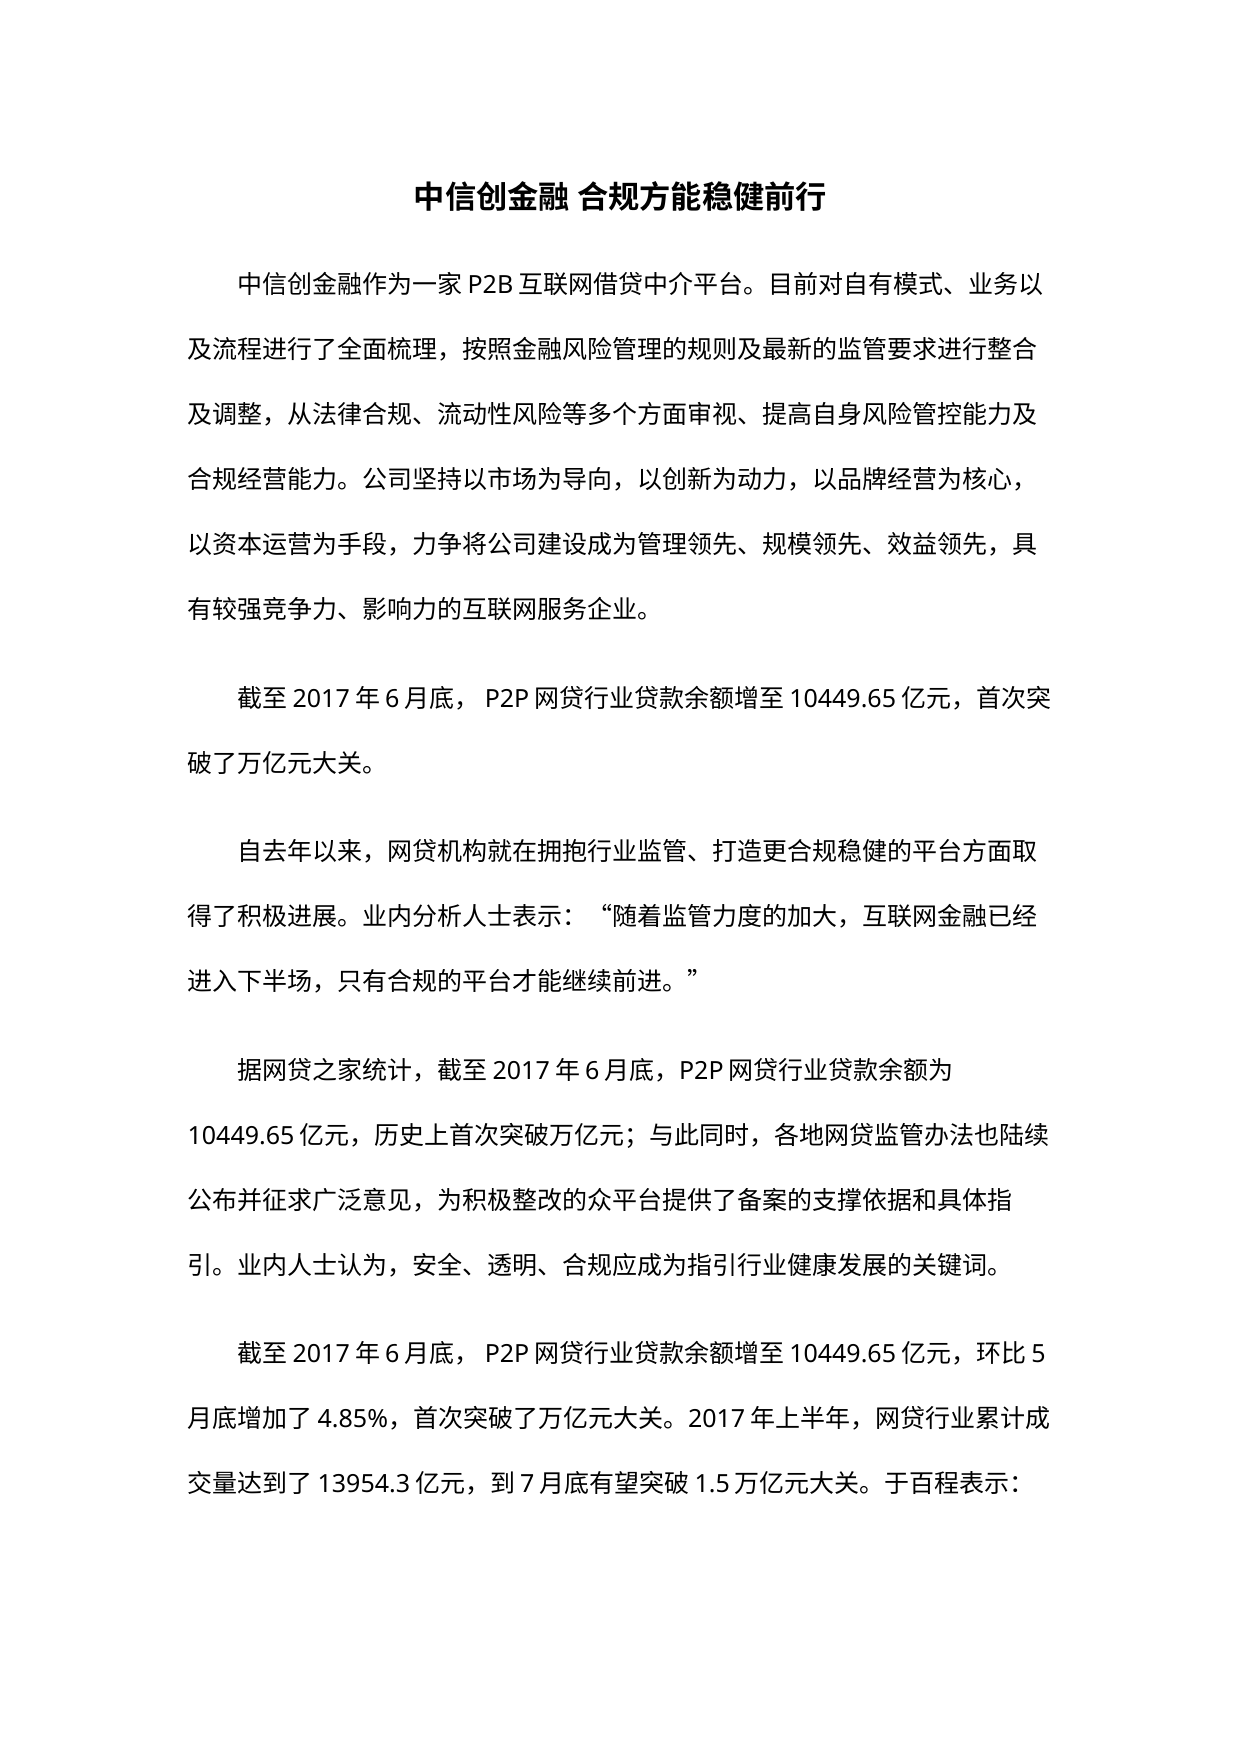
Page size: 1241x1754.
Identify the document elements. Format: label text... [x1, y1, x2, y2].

text 中信创金融作为一家P2B互联网借贷中介平台。目前对自有模式、业务以及流程进行了全面梳理，按照金融风险管理的规则及最新的监管要求进行整合及调整，从法律合规、流动性风险等多个方面审视、提高自身风险管控能力及合规经营能力。公司坚持以市场为导向，以创新为动力，以品牌经营为核心，以资本运营为手段，力争将公司建设成为管理领先、规模领先、效益领先，具有较强竞争力、影响力的互联网服务企业。 [187, 250, 1053, 640]
text 据网贷之家统计，截至2017年6月底，P2P网贷行业贷款余额为10449.65亿元，历史上首次突破万亿元；与此同时，各地网贷监管办法也陆续公布并征求广泛意见，为积极整改的众平台提供了备案的支撑依据和具体指引。业内人士认为，安全、透明、合规应成为指引行业健康发展的关键词。 [187, 1036, 1053, 1296]
text 自去年以来，网贷机构就在拥抱行业监管、打造更合规稳健的平台方面取得了积极进展。业内分析人士表示：“随着监管力度的加大，互联网金融已经进入下半场，只有合规的平台才能继续前进。” [187, 817, 1053, 1012]
text 中信创金融 合规方能稳健前行 [187, 162, 1053, 227]
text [187, 1319, 1053, 1514]
text 截至2017年6月底， P2P网贷行业贷款余额增至10449.65亿元，首次突破了万亿元大关。 [187, 664, 1053, 794]
